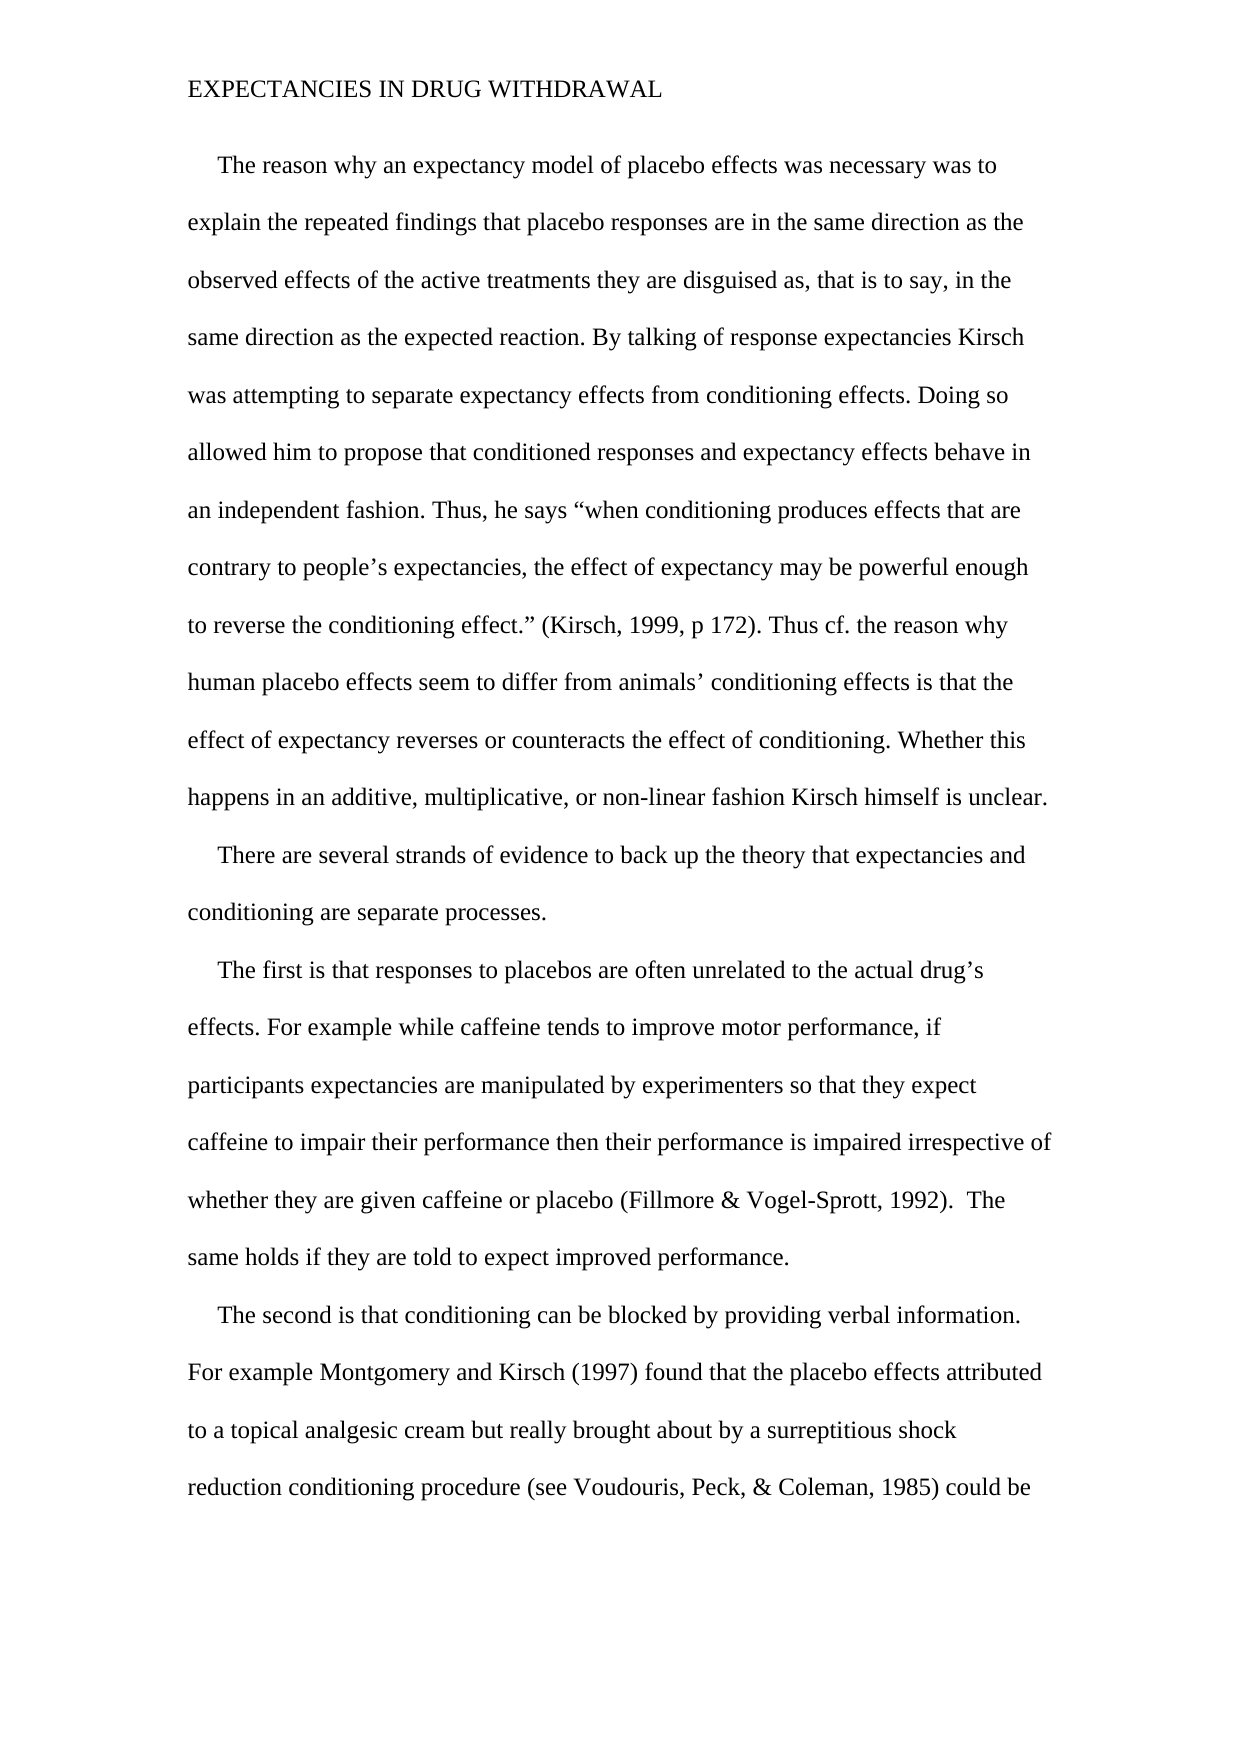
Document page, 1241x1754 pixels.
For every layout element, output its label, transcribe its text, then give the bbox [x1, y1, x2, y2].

text The first is that responses to placebos are often unrelated to the actual drug’s effects. For example while caffeine tends to improve motor performance, if participants expectancies are manipulated by experimenters so that they expect caffeine to impair their performance then their performance is impaired irrespective of whether they are given caffeine or placebo (Fillmore & Vogel-Sprott, 1992). The same holds if they are told to expect improved performance. [187, 955, 1053, 1271]
text There are several strands of evidence to back up the theory that expectancies and conditioning are separate processes. [187, 840, 1053, 926]
